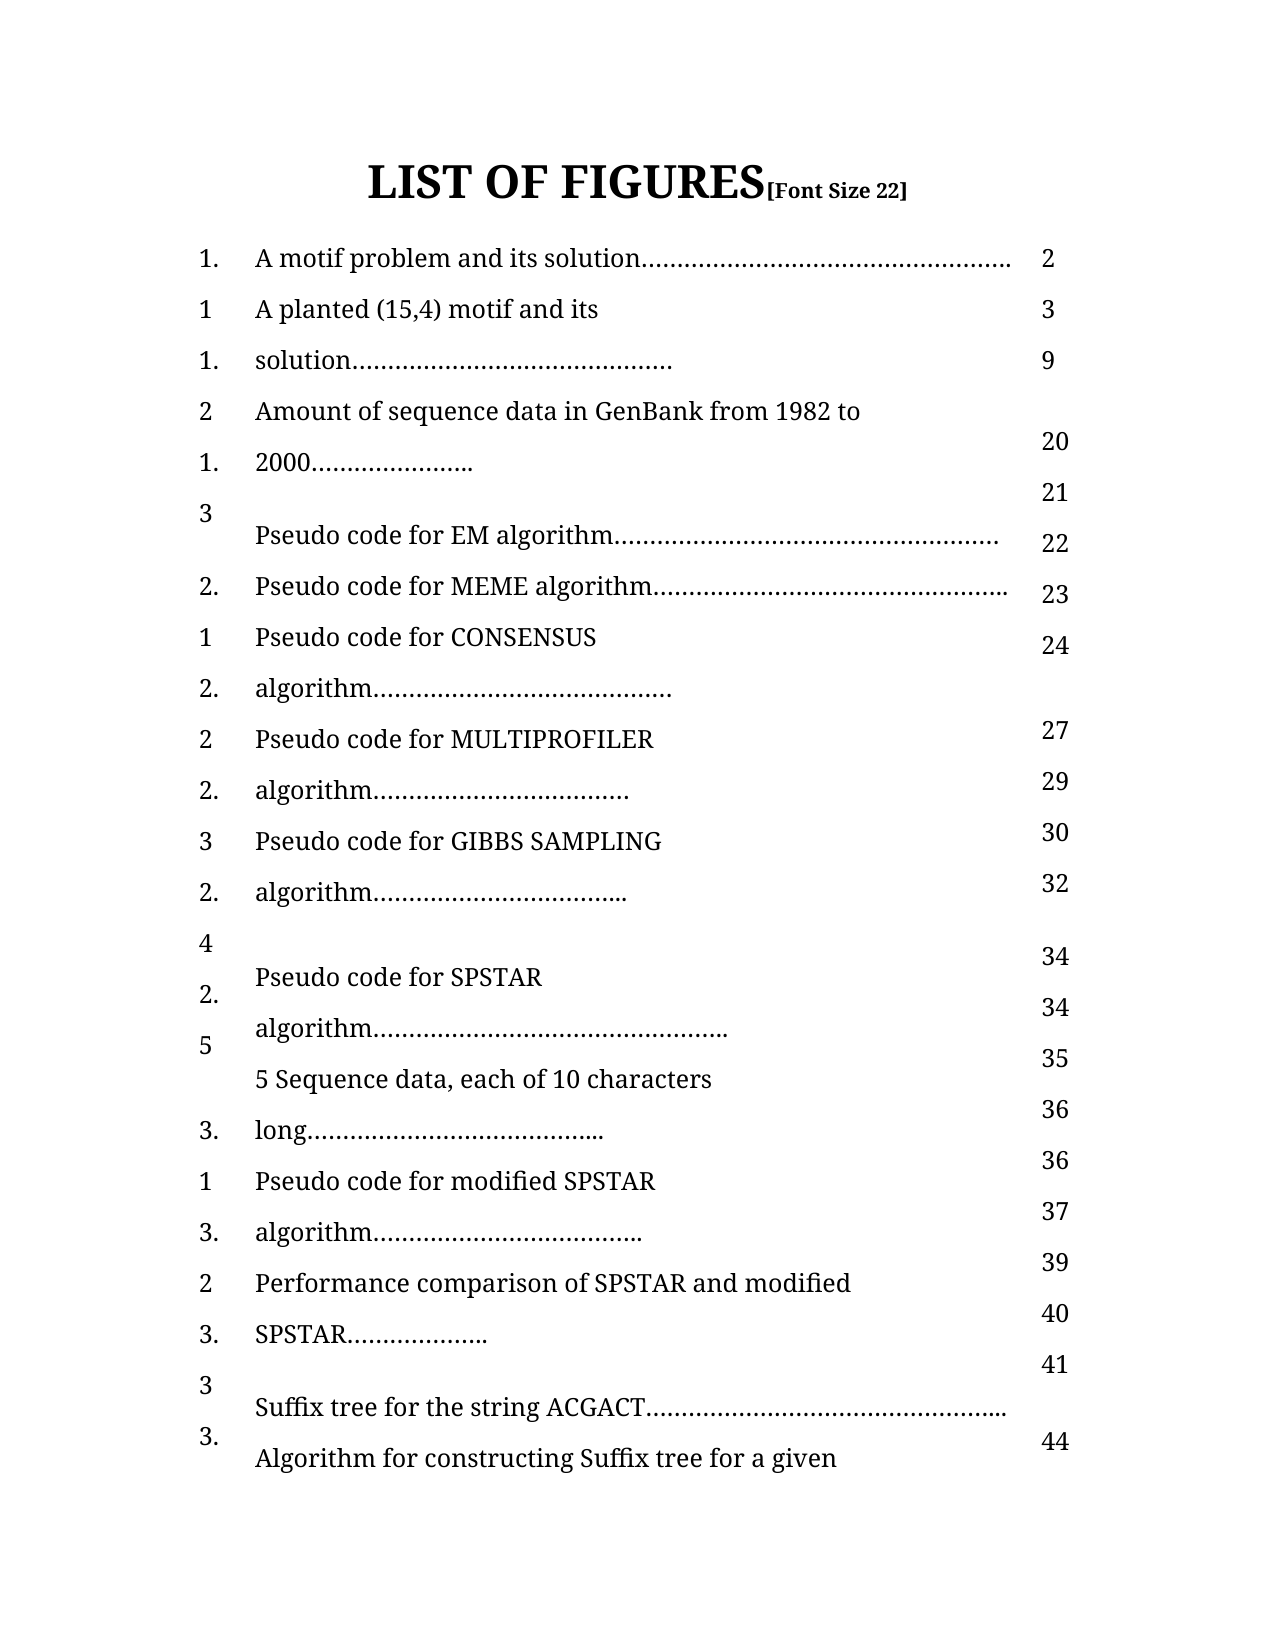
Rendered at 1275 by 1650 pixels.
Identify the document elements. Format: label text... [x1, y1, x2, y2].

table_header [188, 241, 243, 1474]
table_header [244, 241, 1030, 1474]
text LIST OF FIGURES[Font Size 22] [187, 150, 1087, 212]
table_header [1030, 241, 1087, 1474]
